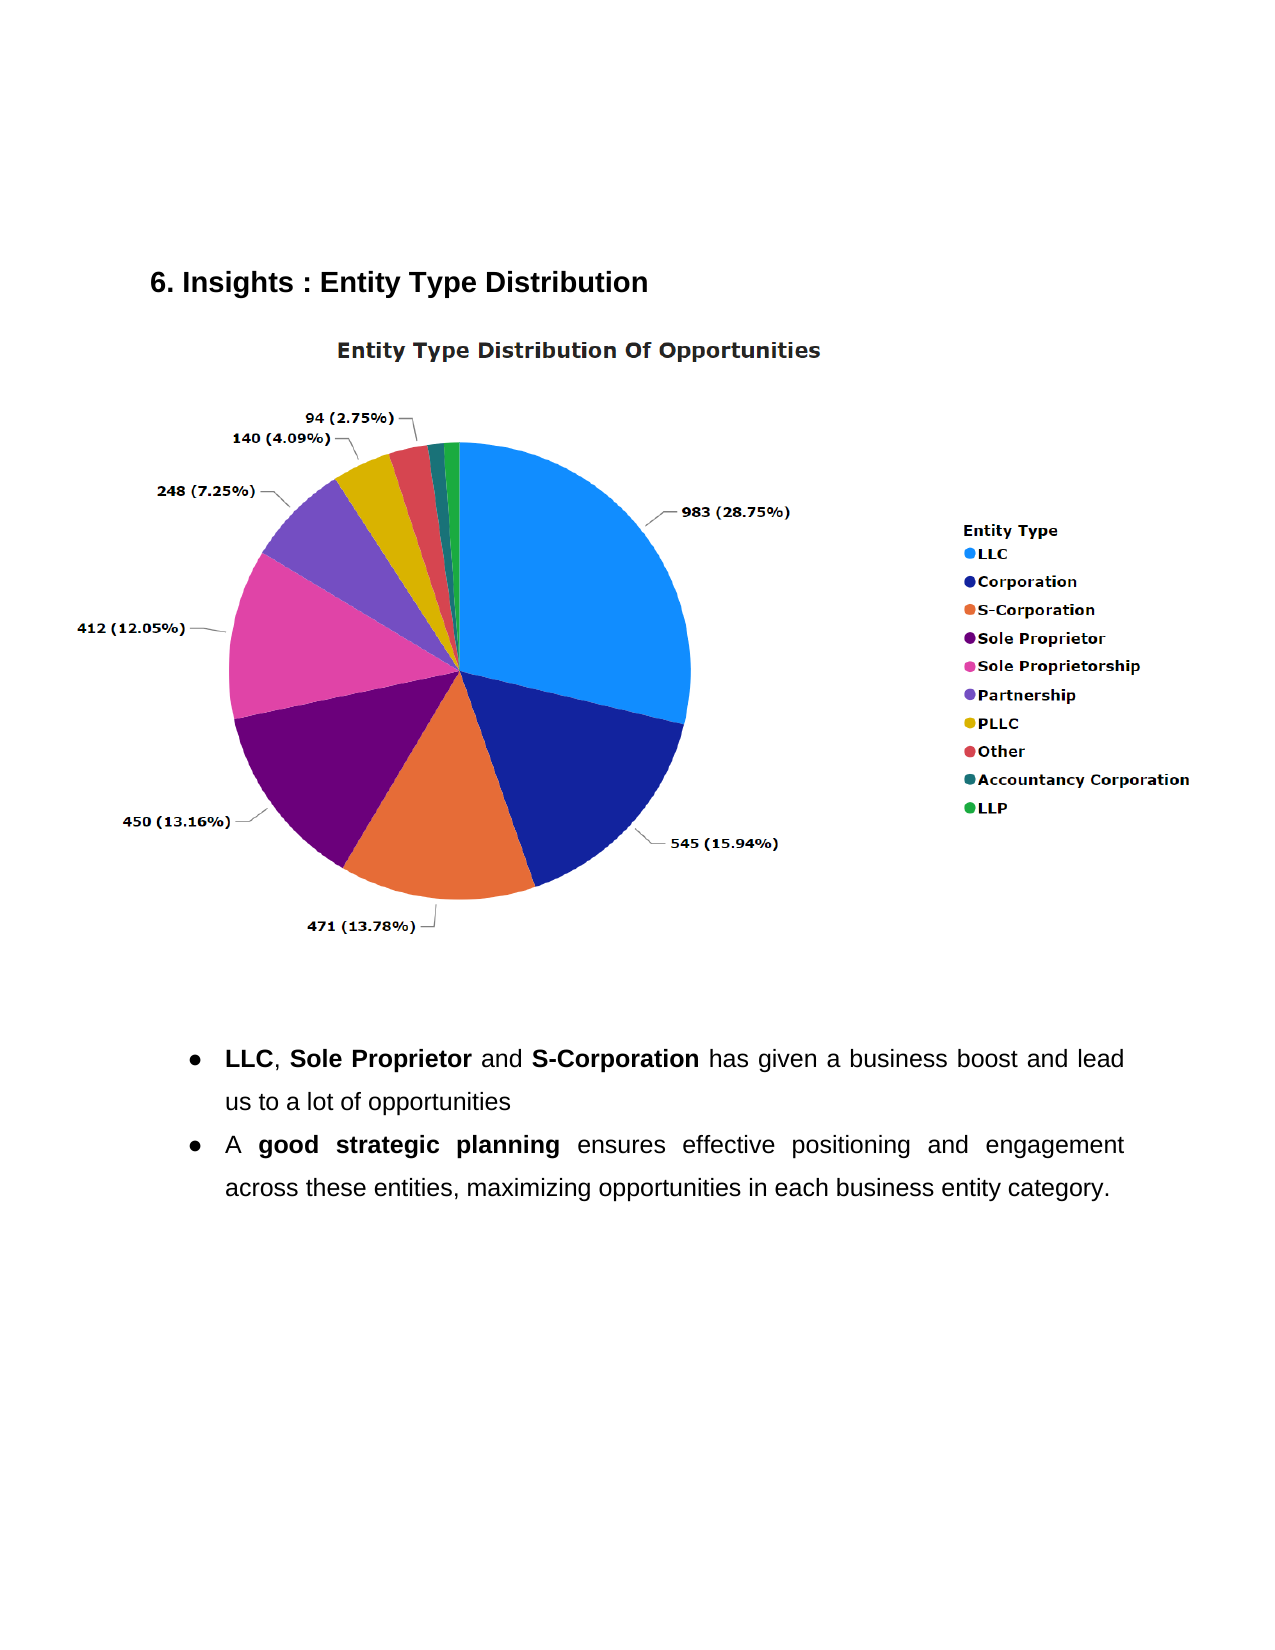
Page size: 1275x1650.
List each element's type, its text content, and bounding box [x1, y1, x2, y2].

text 6. Insights : Entity Type Distribution [150, 265, 1125, 299]
list LLC, Sole Proprietor and S-Corporation has given a business boost and lead us to a lot of opportunities [187, 1043, 1125, 1115]
picture [56, 338, 1199, 946]
list A good strategic planning ensures effective positioning and engagement across these entities, maximizing opportunities in each business entity category. [187, 1130, 1125, 1202]
